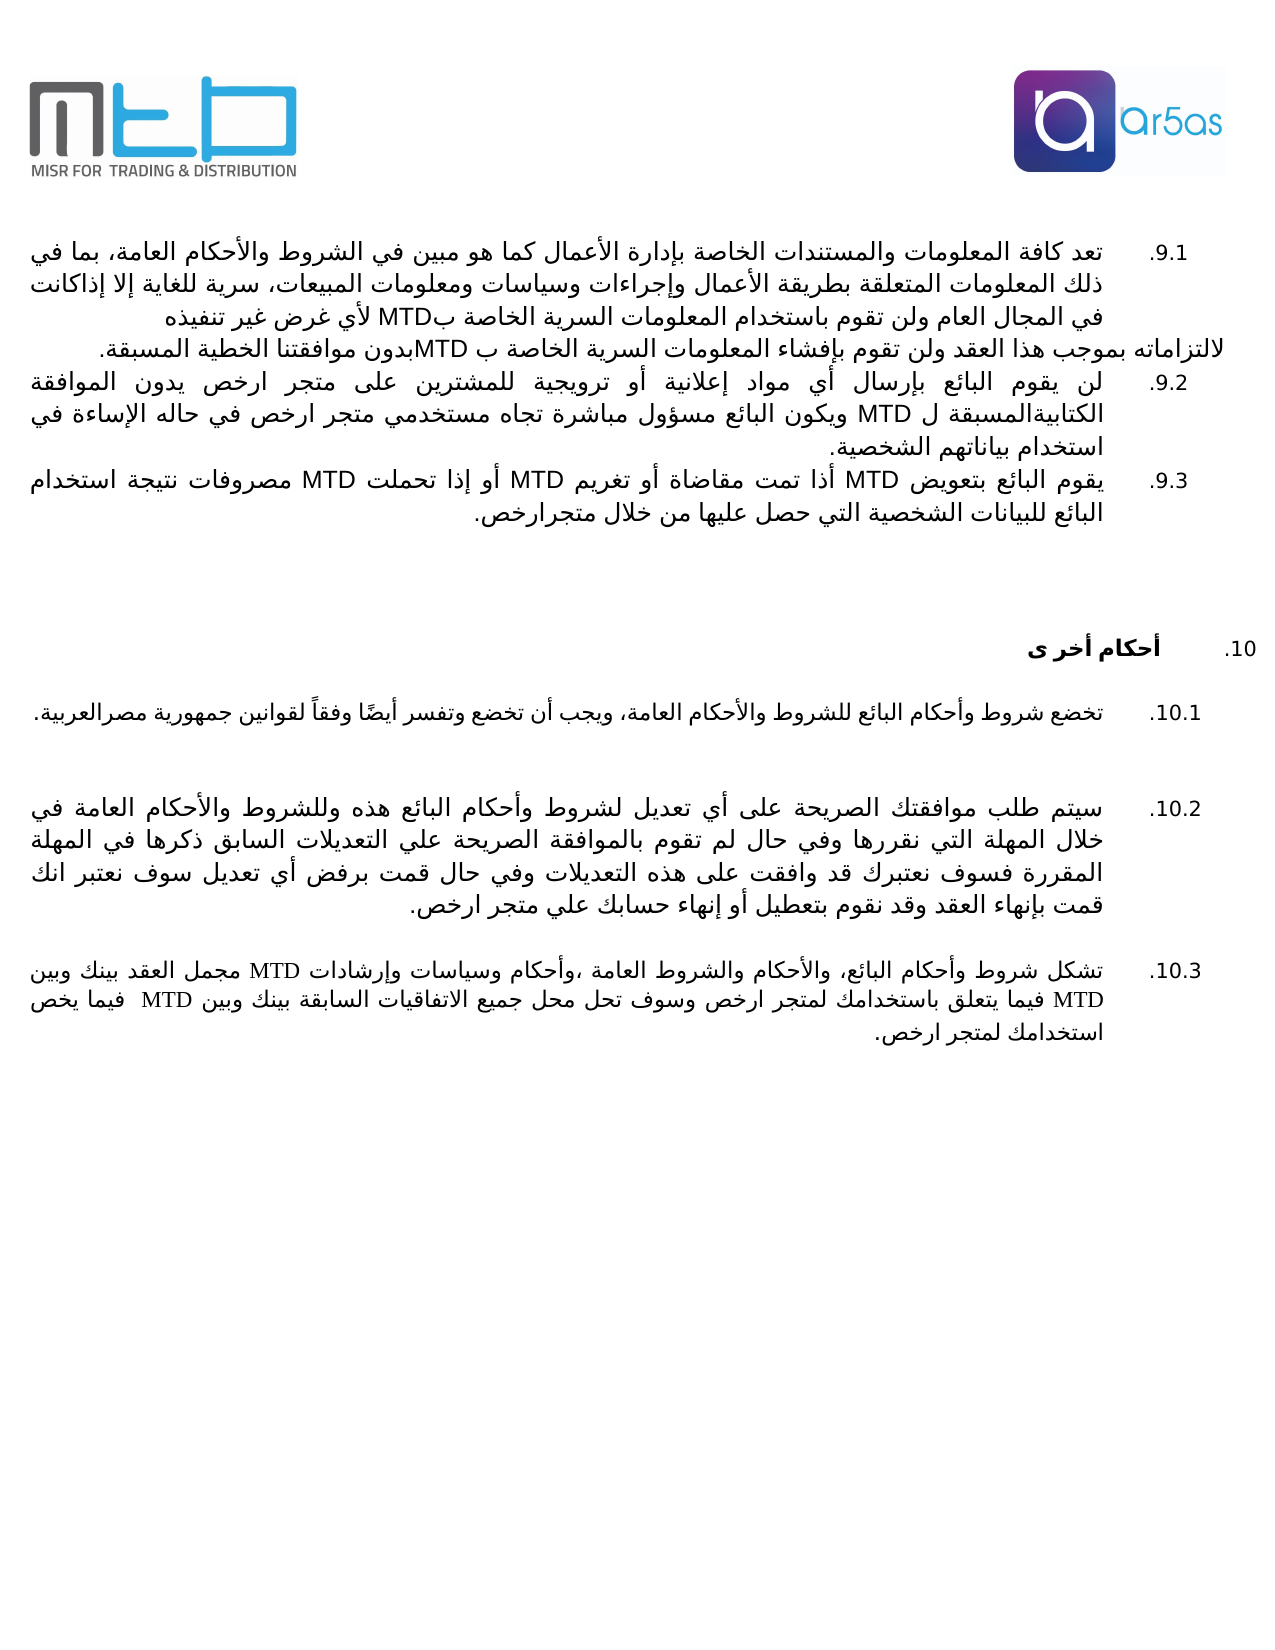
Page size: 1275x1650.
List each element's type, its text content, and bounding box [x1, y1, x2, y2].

list أحكام أخر ى [29, 633, 1224, 662]
list سيتم طلب موافقتك الصريحة على أي تعديل لشروط وأحكام البائع هذه وللشروط والأحكام العامة في خلال المهلة التي نقررها وفي حال لم تقوم بالموافقة الصريحة علي التعديلات السابق ذكرها في المهلة المقررة فسوف نعتبرك قد وافقت على هذه التعديلات وفي حال قمت برفض أي تعديل سوف نعتبر انك قمت بإنهاء العقد وقد نقوم بتعطيل أو إنهاء حسابك علي متجر ارخص. [29, 793, 1149, 919]
text لالتزاماته بموجب هذا العقد ولن تقوم بإفشاء المعلومات السرية الخاصة ب MTDبدون موافقتنا الخطية المسبقة. [29, 334, 1226, 363]
list يقوم البائع بتعويض MTD أذا تمت مقاضاة أو تغريم MTD أو إذا تحملت MTD مصروفات نتيجة استخدام البائع للبيانات الشخصية التي حصل عليها من خلال متجرارخص. [29, 465, 1149, 527]
list تشكل شروط وأحكام البائع، والأحكام والشروط العامة ،وأحكام وسياسات وإرشادات MTD مجمل العقد بينك وبين MTD فيما يتعلق باستخدامك لمتجر ارخص وسوف تحل محل جميع الاتفاقيات السابقة بينك وبين MTD فيما يخص استخدامك لمتجر ارخص. [29, 957, 1149, 1046]
list لن يقوم البائع بإرسال أي مواد إعلانية أو ترويجية للمشترين على متجر ارخص يدون الموافقة الكتابيةالمسبقة ل MTD ويكون البائع مسؤول مباشرة تجاه مستخدمي متجر ارخص في حاله الإساءة في استخدام بياناتهم الشخصية. [29, 367, 1149, 461]
picture [1011, 66, 1226, 175]
list تعد كافة المعلومات والمستندات الخاصة بإدارة الأعمال كما هو مبين في الشروط والأحكام العامة، بما في ذلك المعلومات المتعلقة بطريقة الأعمال وإجراءات وسياسات ومعلومات المبيعات، سرية للغاية إلا إذاكانت في المجال العام ولن تقوم باستخدام المعلومات السرية الخاصة بMTD لأي غرض غير تنفيذه [29, 237, 1149, 330]
picture [29, 75, 299, 178]
list تخضع شروط وأحكام البائع للشروط والأحكام العامة، ويجب أن تخضع وتفسر أيضًا وفقاً لقوانين جمهورية مصرالعربية. [29, 699, 1149, 726]
